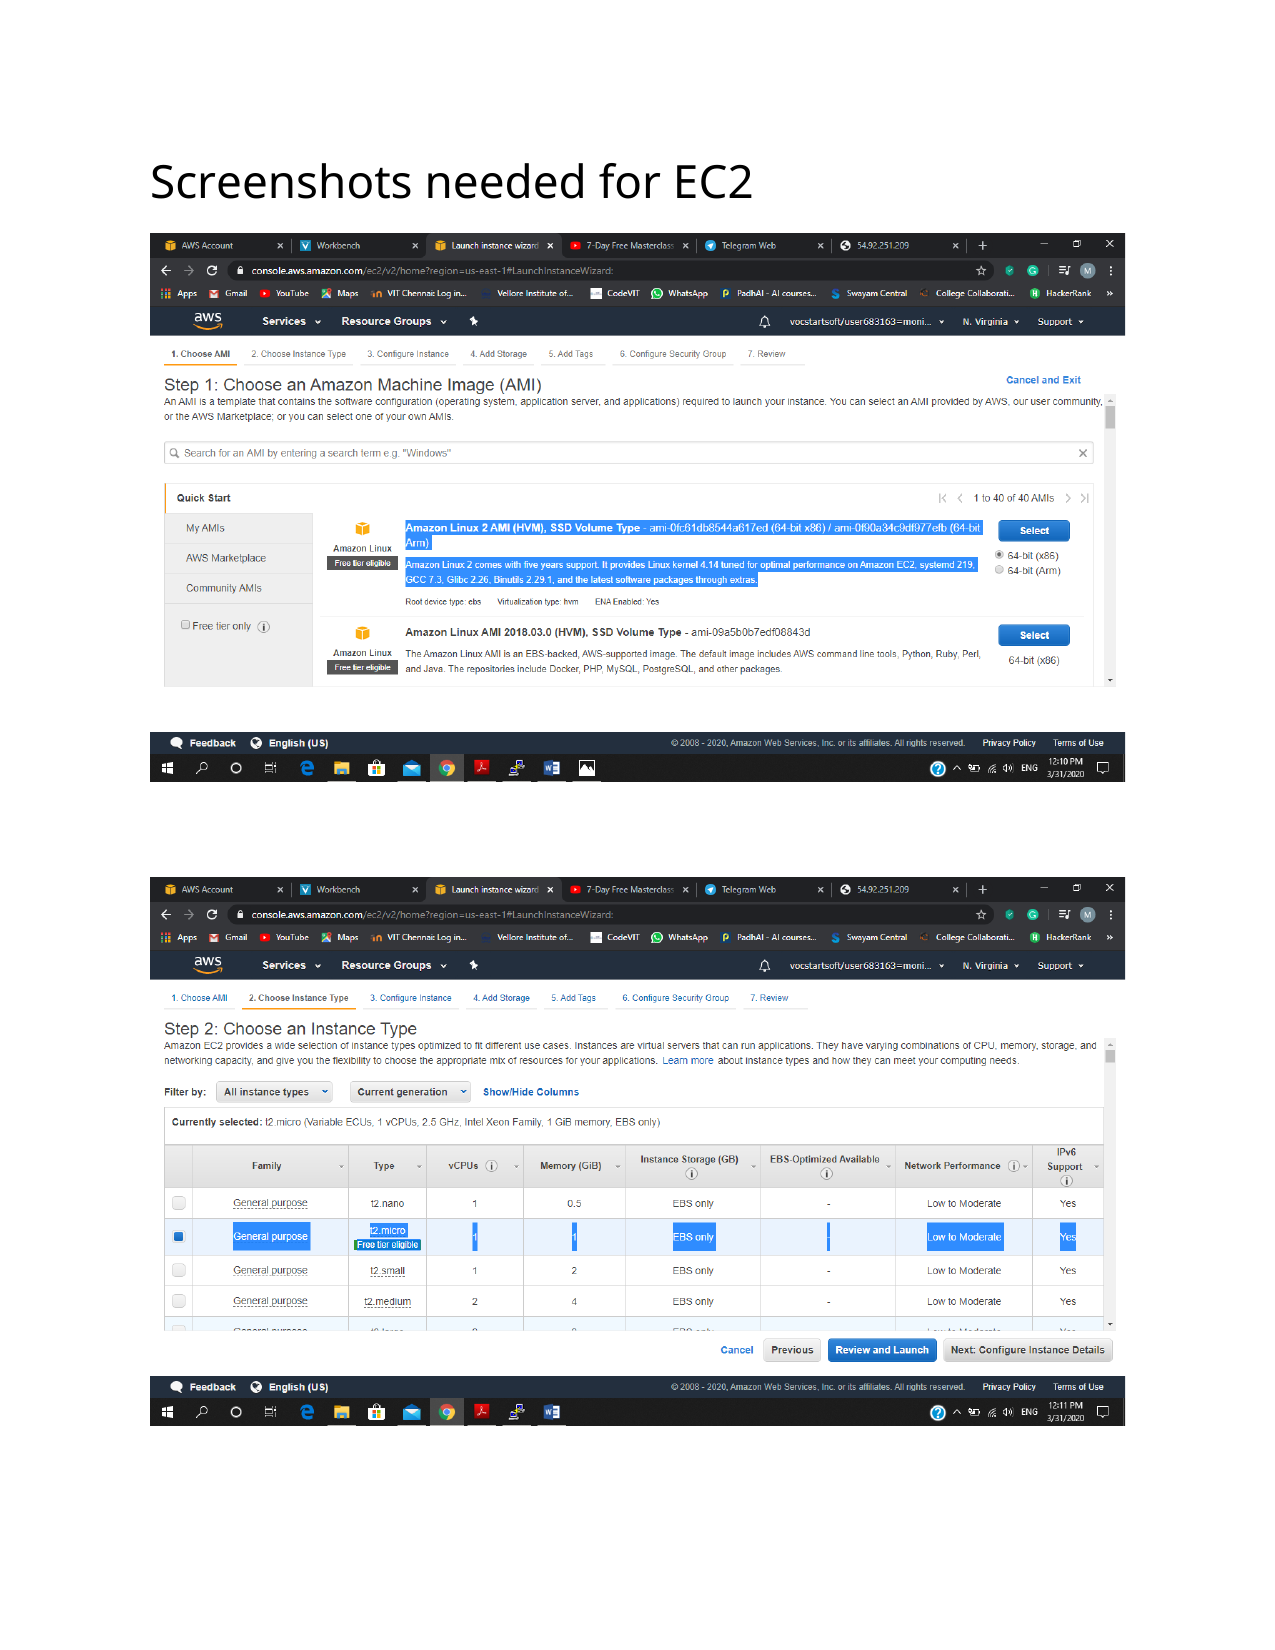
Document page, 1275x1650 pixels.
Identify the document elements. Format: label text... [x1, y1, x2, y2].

picture [150, 877, 1125, 1426]
picture [150, 233, 1125, 782]
text Screenshots needed for EC2 [150, 150, 1125, 212]
